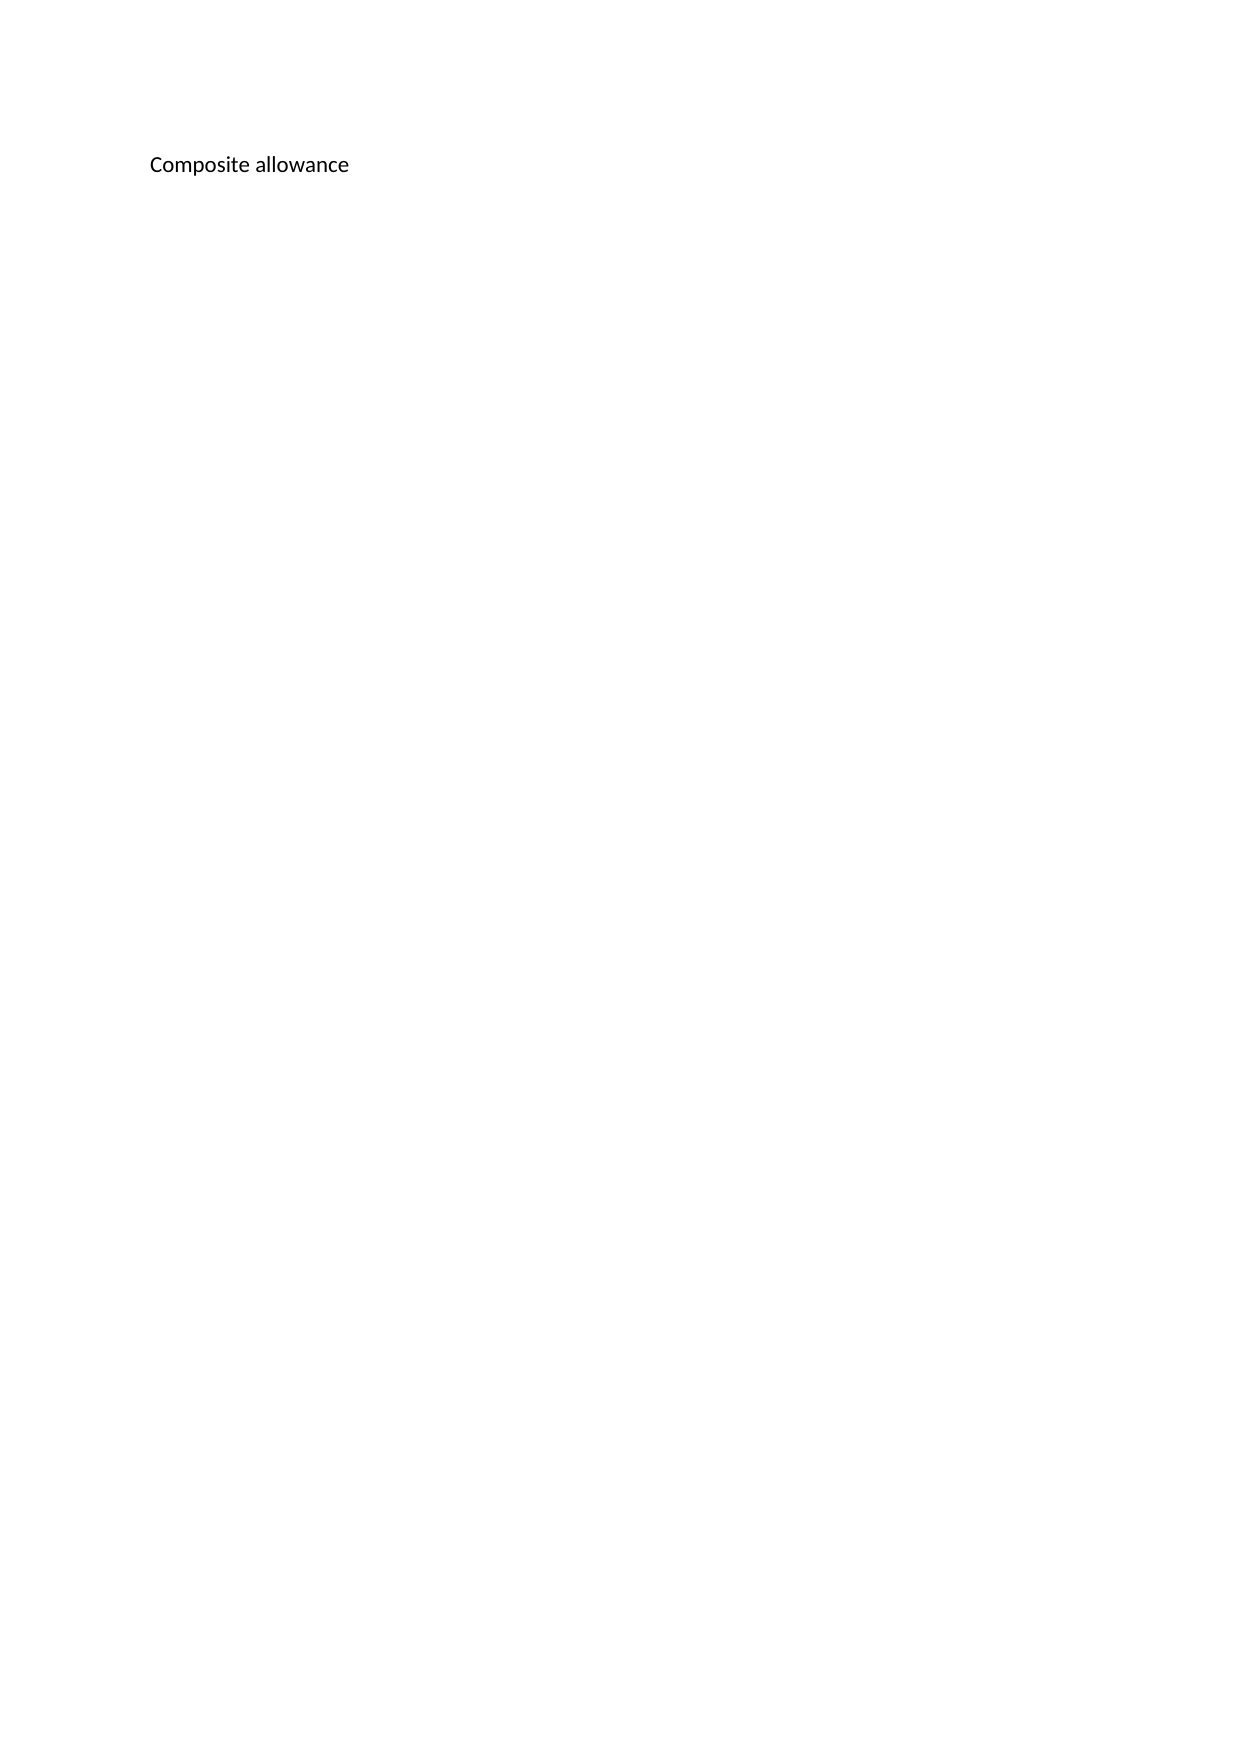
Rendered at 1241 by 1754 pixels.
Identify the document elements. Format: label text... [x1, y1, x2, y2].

text Composite allowance [150, 150, 1090, 178]
